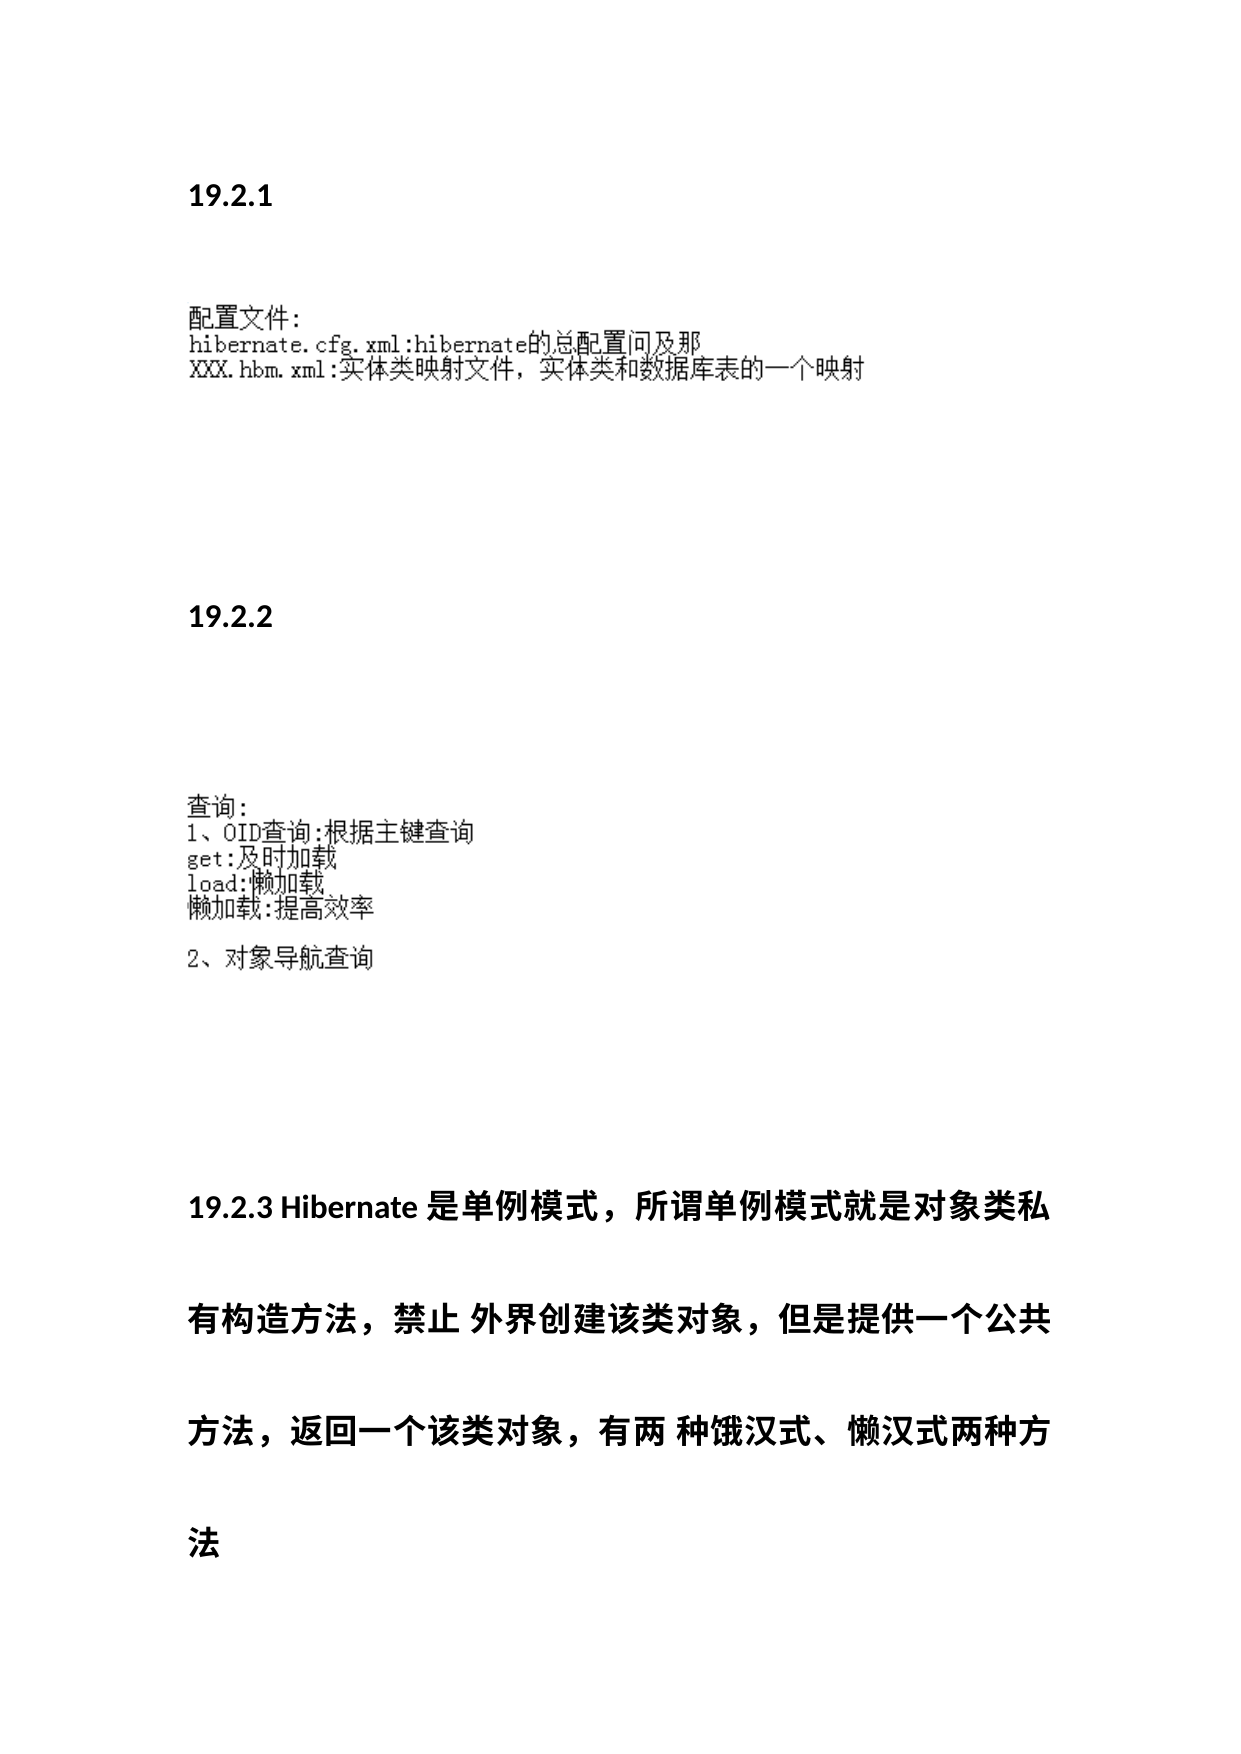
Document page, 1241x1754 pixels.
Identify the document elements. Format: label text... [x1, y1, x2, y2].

picture [187, 792, 479, 983]
text Hibernate是单例模式，所谓单例模式就是对象类私有构造方法，禁止 外界创建该类对象，但是提供一个公共方法，返回一个该类对象，有两 种饿汉式、懒汉式两种方法 [187, 1172, 1053, 1574]
picture [187, 302, 872, 392]
